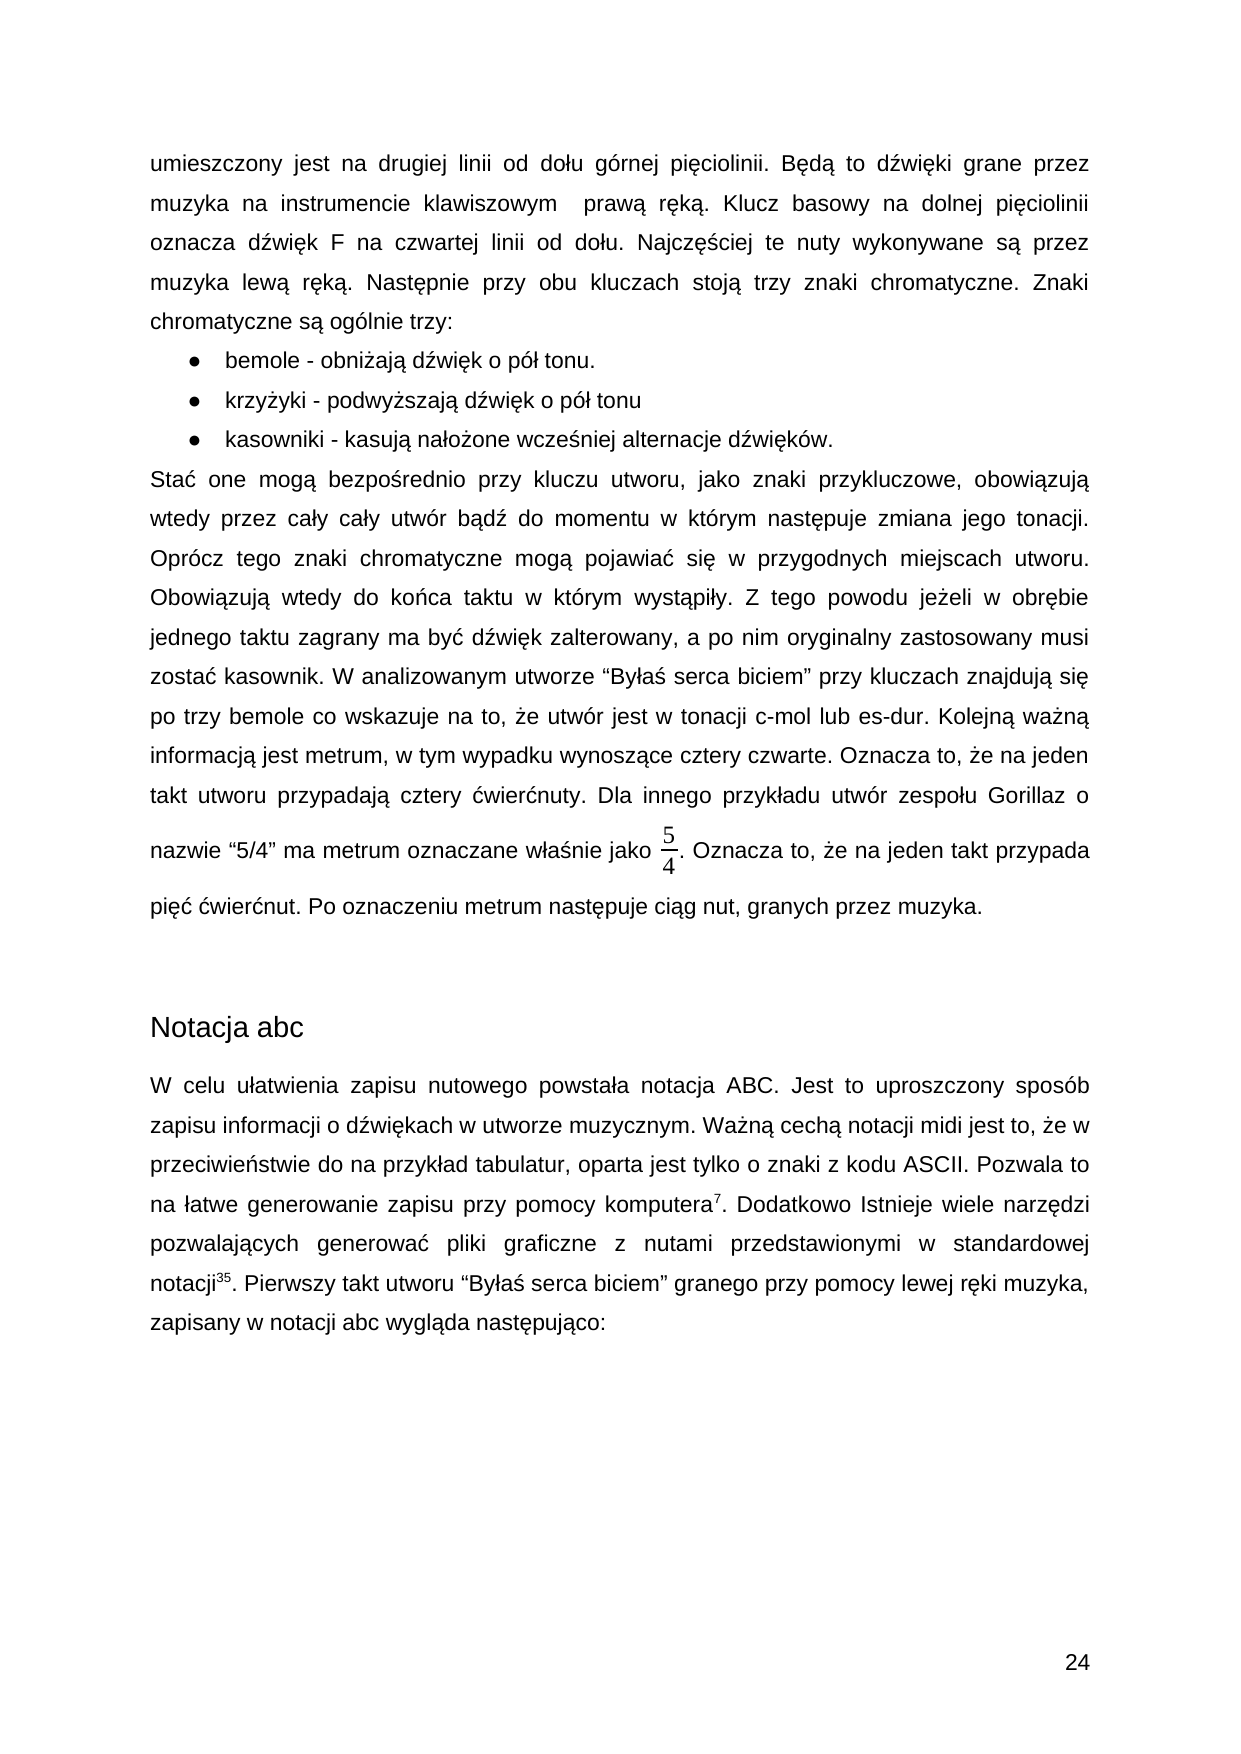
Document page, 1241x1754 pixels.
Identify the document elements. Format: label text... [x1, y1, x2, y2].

list bemole - obniżają dźwięk o pół tonu. [187, 347, 1090, 374]
text Notacja abc [150, 1010, 1090, 1043]
text W celu ułatwienia zapisu nutowego powstała notacja ABC. Jest to uproszczony sposób zapisu informacji o dźwiękach w utworze muzycznym. Ważną cechą notacji midi jest to, że w przeciwieństwie do na przykład tabulatur, oparta jest tylko o znaki z kodu ASCII. Pozwala to na łatwe generowanie zapisu przy pomocy komputera7. Dodatkowo Istnieje wiele narzędzi pozwalających generować pliki graficzne z nutami przedstawionymi w standardowej notacji. Pierwszy takt utworu “Byłaś serca biciem” granego przy pomocy lewej ręki muzyka, zapisany w notacji abc wygląda następująco: [150, 1072, 1090, 1336]
list kasowniki - kasują nałożone wcześniej alternacje dźwięków. [187, 426, 1090, 453]
text Stać one mogą bezpośrednio przy kluczu utworu, jako znaki przykluczowe, obowiązują wtedy przez cały cały utwór bądź do momentu w którym następuje zmiana jego tonacji. Oprócz tego znaki chromatyczne mogą pojawiać się w przygodnych miejscach utworu. Obowiązują wtedy do końca taktu w którym wystąpiły. Z tego powodu jeżeli w obrębie jednego taktu zagrany ma być dźwięk zalterowany, a po nim oryginalny zastosowany musi zostać kasownik. W analizowanym utworze “Byłaś serca biciem” przy kluczach znajdują się po trzy bemole co wskazuje na to, że utwór jest w tonacji c-mol lub es-dur. Kolejną ważną informacją jest metrum, w tym wypadku wynoszące cztery czwarte. Oznacza to, że na jeden takt utworu przypadają cztery ćwierćnuty. Dla innego przykładu utwór zespołu Gorillaz o nazwie “5/4” ma metrum oznaczane właśnie jako . Oznacza to, że na jeden takt przypada pięć ćwierćnut. Po oznaczeniu metrum następuje ciąg nut, granych przez muzyka. [150, 466, 1090, 919]
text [150, 150, 1090, 334]
list krzyżyki - podwyższają dźwięk o pół tonu [187, 387, 1090, 413]
